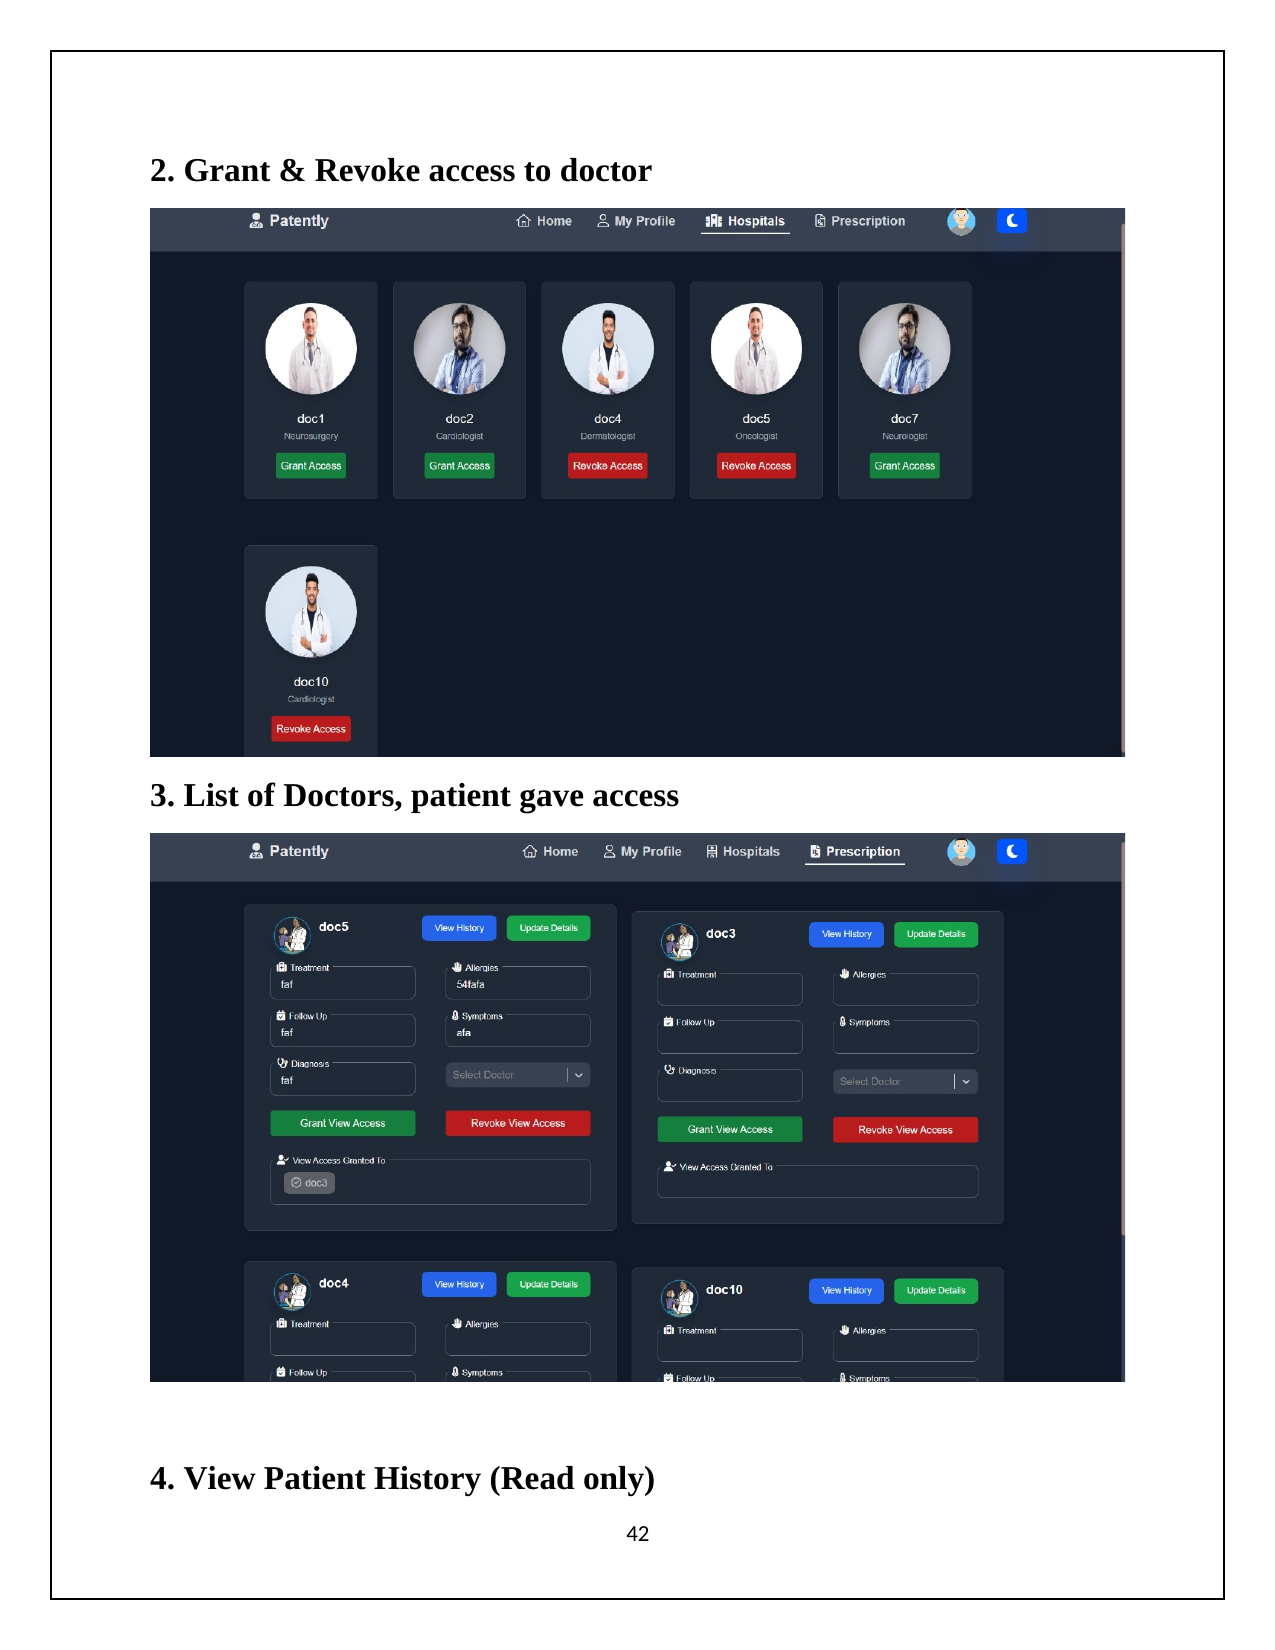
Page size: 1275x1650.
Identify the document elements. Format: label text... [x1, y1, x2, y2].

text 4. View Patient History (Read only) [150, 1459, 1125, 1497]
text 3. List of Doctors, patient gave access [150, 775, 1125, 814]
picture [150, 208, 1125, 757]
picture [150, 833, 1125, 1382]
text 2. Grant & Revoke access to doctor [150, 150, 1125, 188]
